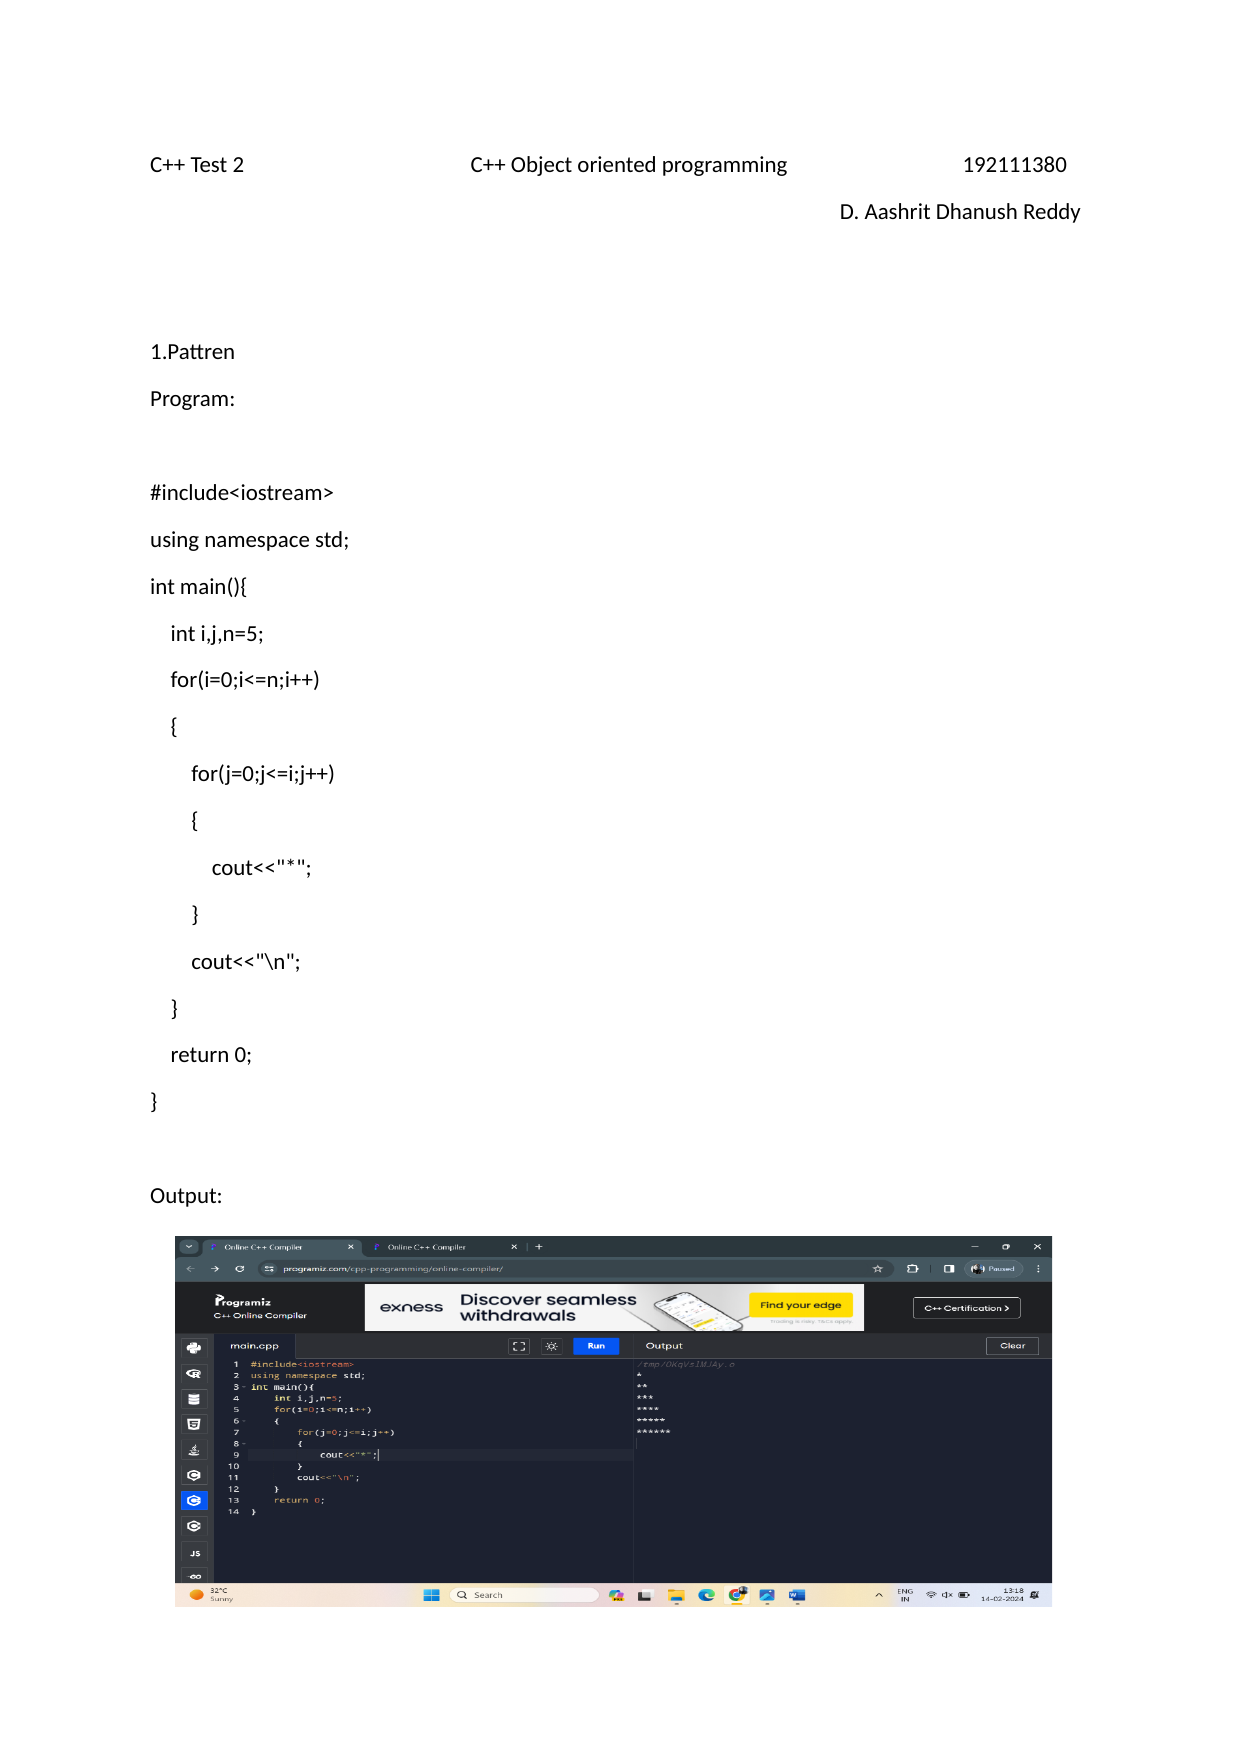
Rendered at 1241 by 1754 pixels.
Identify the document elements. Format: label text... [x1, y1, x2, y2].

text } [150, 1087, 1090, 1116]
text C++ Test 2 C++ Object oriented programming 192111380 [150, 150, 1090, 178]
text return 0; [150, 1041, 1090, 1069]
text } [150, 994, 1090, 1022]
text { [150, 806, 1090, 834]
text } [150, 900, 1090, 928]
text cout<<"\n"; [150, 947, 1090, 975]
picture [175, 1236, 1053, 1607]
text { [150, 712, 1090, 741]
text 1.Pattren [150, 337, 1090, 366]
text #include<iostream> [150, 478, 1090, 506]
text D. Aashrit Dhanush Reddy [150, 197, 1090, 225]
text for(j=0;j<=i;j++) [150, 759, 1090, 787]
text for(i=0;i<=n;i++) [150, 666, 1090, 694]
text int i,j,n=5; [150, 619, 1090, 647]
text cout<<"*"; [150, 853, 1090, 881]
text int main(){ [150, 572, 1090, 600]
text Output: [150, 1181, 1090, 1209]
text Program: [150, 384, 1090, 412]
text using namespace std; [150, 525, 1090, 553]
